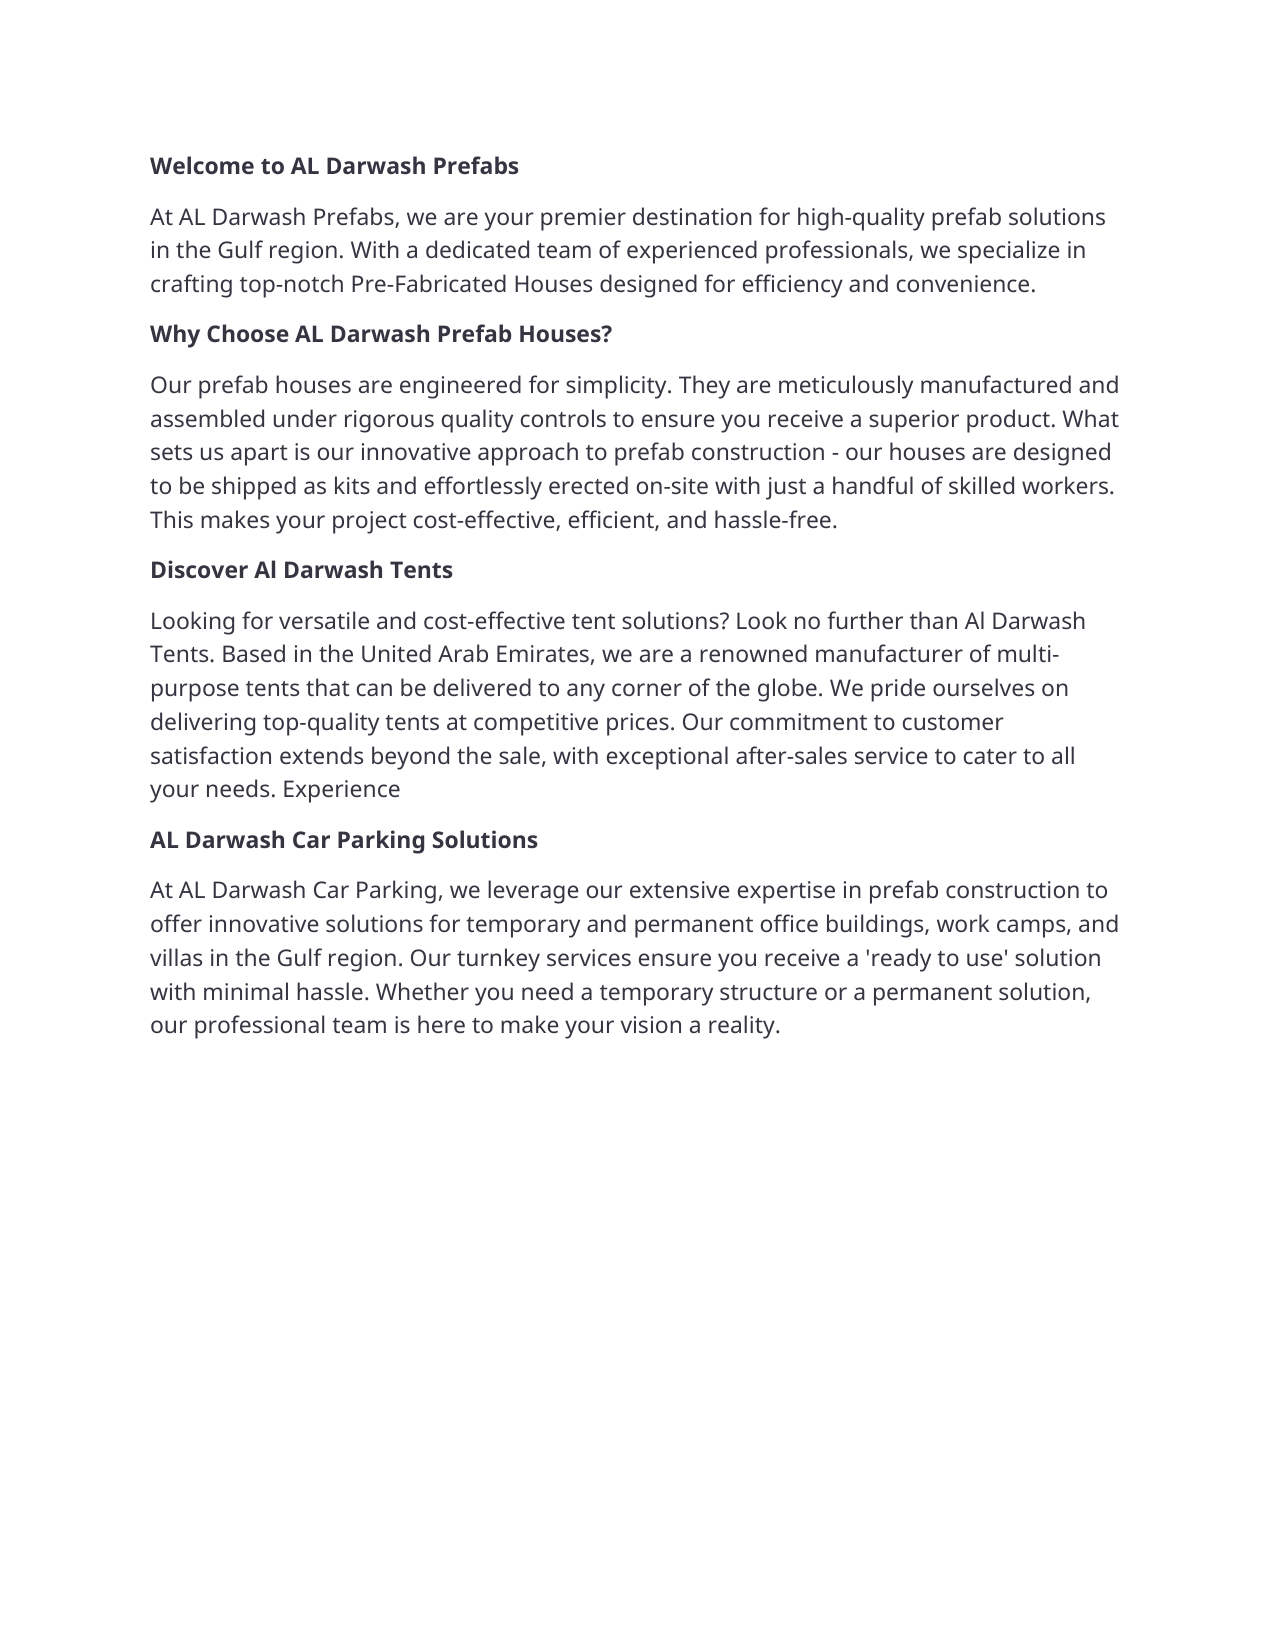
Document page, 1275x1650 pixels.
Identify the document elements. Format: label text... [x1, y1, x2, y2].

text AL Darwash Car Parking Solutions [150, 824, 1125, 855]
text Discover Al Darwash Tents [150, 554, 1125, 585]
text At AL Darwash Prefabs, we are your premier destination for high-quality prefab solutions in the Gulf region. With a dedicated team of experienced professionals, we specialize in crafting top-notch Pre-Fabricated Houses designed for efficiency and convenience. [150, 200, 1125, 299]
text Looking for versatile and cost-effective tent solutions? Look no further than Al Darwash Tents. Based in the United Arab Emirates, we are a renowned manufacturer of multi-purpose tents that can be delivered to any corner of the globe. We pride ourselves on delivering top-quality tents at competitive prices. Our commitment to customer satisfaction extends beyond the sale, with exceptional after-sales service to cater to all your needs. Experience [150, 604, 1125, 804]
text Why Choose AL Darwash Prefab Houses? [150, 318, 1125, 349]
text Our prefab houses are engineered for simplicity. They are meticulously manufactured and assembled under rigorous quality controls to ensure you receive a superior product. What sets us apart is our innovative approach to prefab construction - our houses are designed to be shipped as kits and effortlessly erected on-site with just a handful of skilled workers. This makes your project cost-effective, efficient, and hassle-free. [150, 369, 1125, 535]
text Welcome to AL Darwash Prefabs [150, 150, 1125, 181]
text At AL Darwash Car Parking, we leverage our extensive expertise in prefab construction to offer innovative solutions for temporary and permanent office buildings, work camps, and villas in the Gulf region. Our turnkey services ensure you receive a 'ready to use' solution with minimal hassle. Whether you need a temporary structure or a permanent solution, our professional team is here to make your vision a reality. [150, 874, 1125, 1040]
